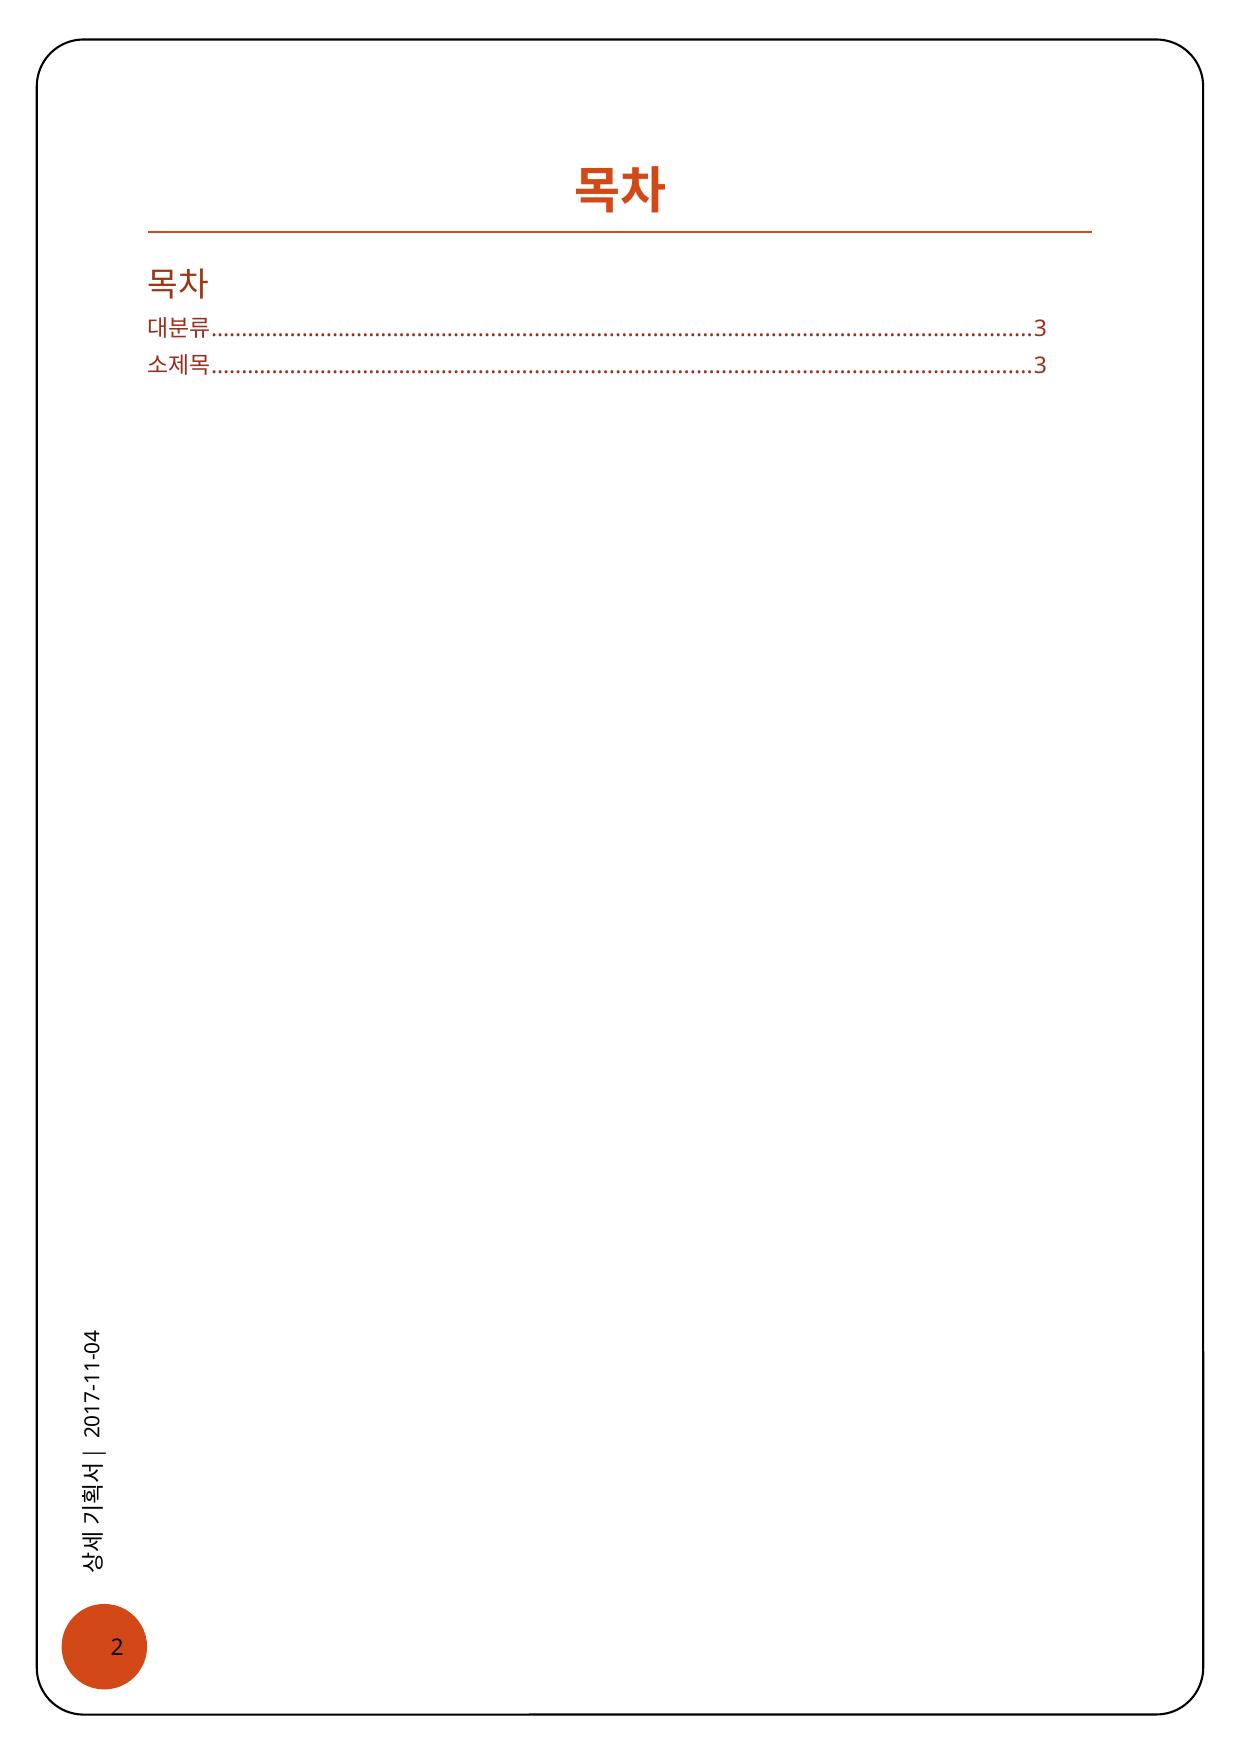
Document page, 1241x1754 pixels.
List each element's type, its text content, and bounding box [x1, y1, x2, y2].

title 목차 [148, 150, 1092, 231]
